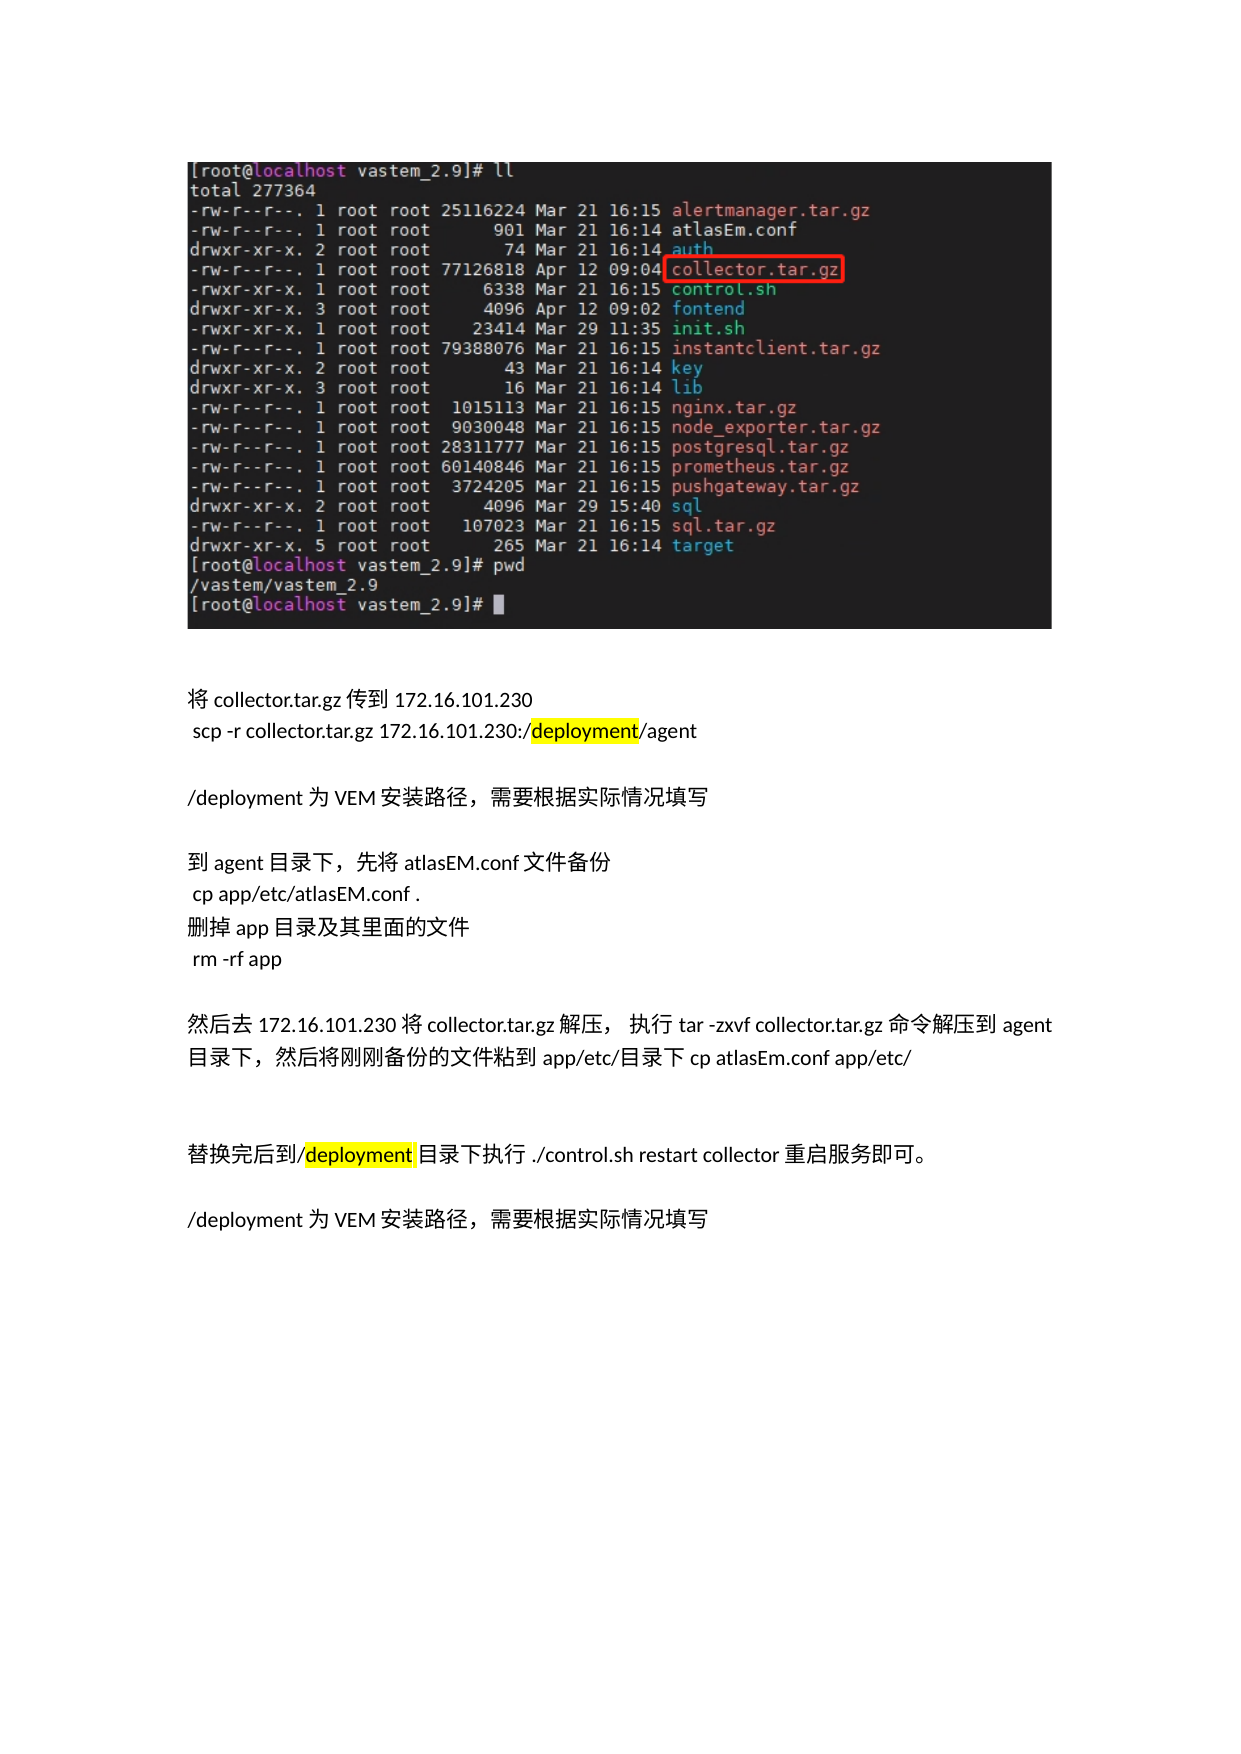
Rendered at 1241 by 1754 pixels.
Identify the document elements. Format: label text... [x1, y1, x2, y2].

text 替换完后到/deployment目录下执行 ./control.sh restart collector重启服务即可。 [187, 1137, 1053, 1169]
text 将collector.tar.gz传到172.16.101.230 [187, 682, 1053, 714]
text 删掉app目录及其里面的文件 [187, 909, 1053, 942]
text /deployment 为VEM安装路径，需要根据实际情况填写 [187, 1202, 1053, 1234]
text cp app/etc/atlasEM.conf . [187, 877, 1053, 909]
picture [187, 162, 1052, 629]
text scp -r collector.tar.gz 172.16.101.230:/deployment/agent [187, 714, 1053, 747]
text rm -rf app [187, 942, 1053, 974]
text 到agent目录下，先将atlasEM.conf文件备份 [187, 844, 1053, 877]
text 然后去172.16.101.230将collector.tar.gz解压， 执行 tar -zxvf collector.tar.gz 命令解压到agent目录下，然后将刚刚备份的文件粘到 app/etc/目录下 cp atlasEm.conf app/etc/ [187, 1007, 1053, 1072]
text /deployment 为VEM安装路径，需要根据实际情况填写 [187, 779, 1053, 812]
